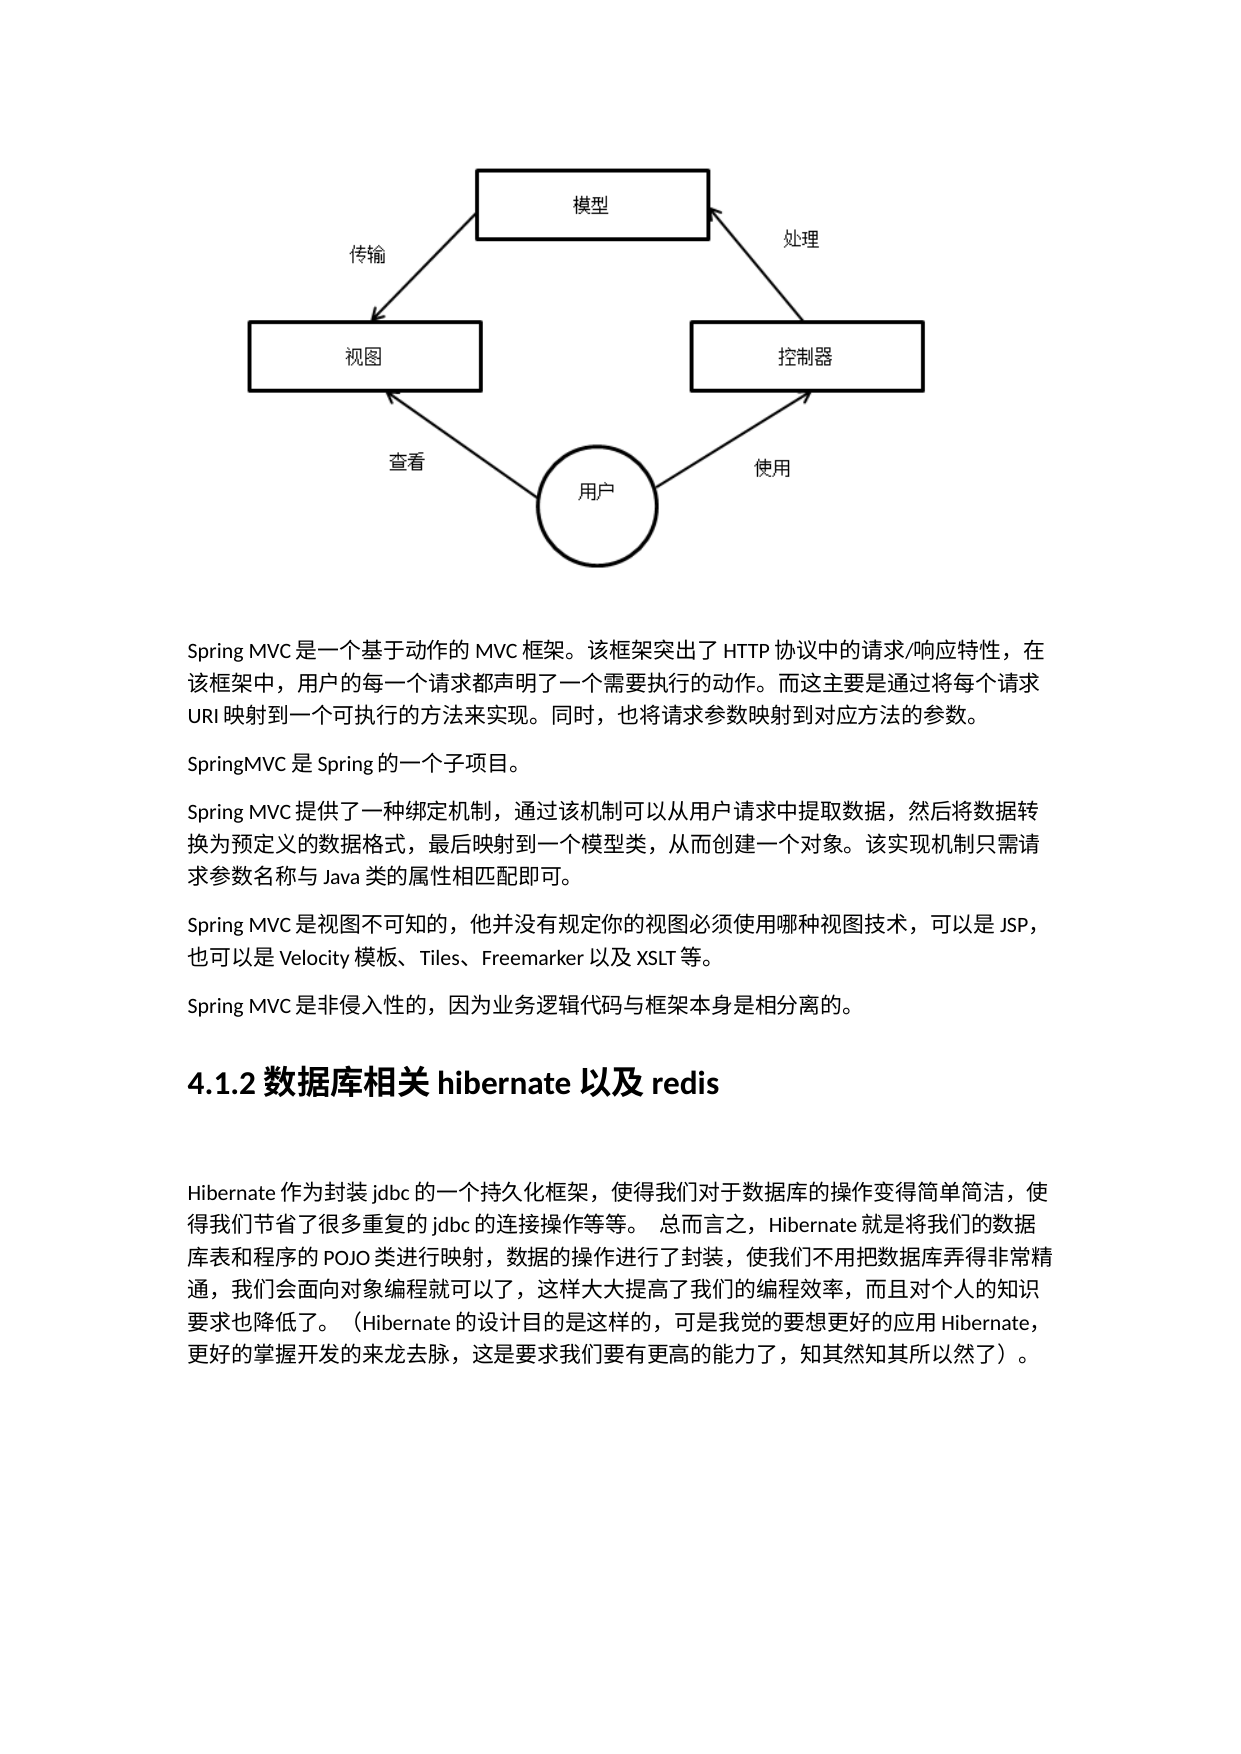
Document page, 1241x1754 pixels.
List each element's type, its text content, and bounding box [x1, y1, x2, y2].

text Spring MVC是非侵入性的，因为业务逻辑代码与框架本身是相分离的。 [187, 988, 1053, 1020]
subtitle 4.1.2 数据库相关hibernate以及redis [187, 1047, 1053, 1112]
picture [187, 162, 1053, 591]
text Hibernate作为封装jdbc的一个持久化框架，使得我们对于数据库的操作变得简单简洁，使得我们节省了很多重复的jdbc的连接操作等等。 总而言之，Hibernate就是将我们的数据库表和程序的POJO类进行映射，数据的操作进行了封装，使我们不用把数据库弄得非常精通，我们会面向对象编程就可以了，这样大大提高了我们的编程效率，而且对个人的知识要求也降低了。（Hibernate的设计目的是这样的，可是我觉的要想更好的应用Hibernate，更好的掌握开发的来龙去脉，这是要求我们要有更高的能力了，知其然知其所以然了）。 [187, 1174, 1053, 1369]
text SpringMVC 是Spring的一个子项目。 [187, 746, 1053, 778]
text Spring MVC是视图不可知的，他并没有规定你的视图必须使用哪种视图技术，可以是JSP，也可以是Velocity模板、Tiles、Freemarker以及XSLT等。 [187, 907, 1053, 972]
text Spring MVC提供了一种绑定机制，通过该机制可以从用户请求中提取数据，然后将数据转换为预定义的数据格式，最后映射到一个模型类，从而创建一个对象。该实现机制只需请求参数名称与Java类的属性相匹配即可。 [187, 794, 1053, 891]
text Spring MVC是一个基于动作的MVC框架。该框架突出了HTTP协议中的请求/响应特性，在该框架中，用户的每一个请求都声明了一个需要执行的动作。而这主要是通过将每个请求URI映射到一个可执行的方法来实现。同时，也将请求参数映射到对应方法的参数。 [187, 633, 1053, 730]
